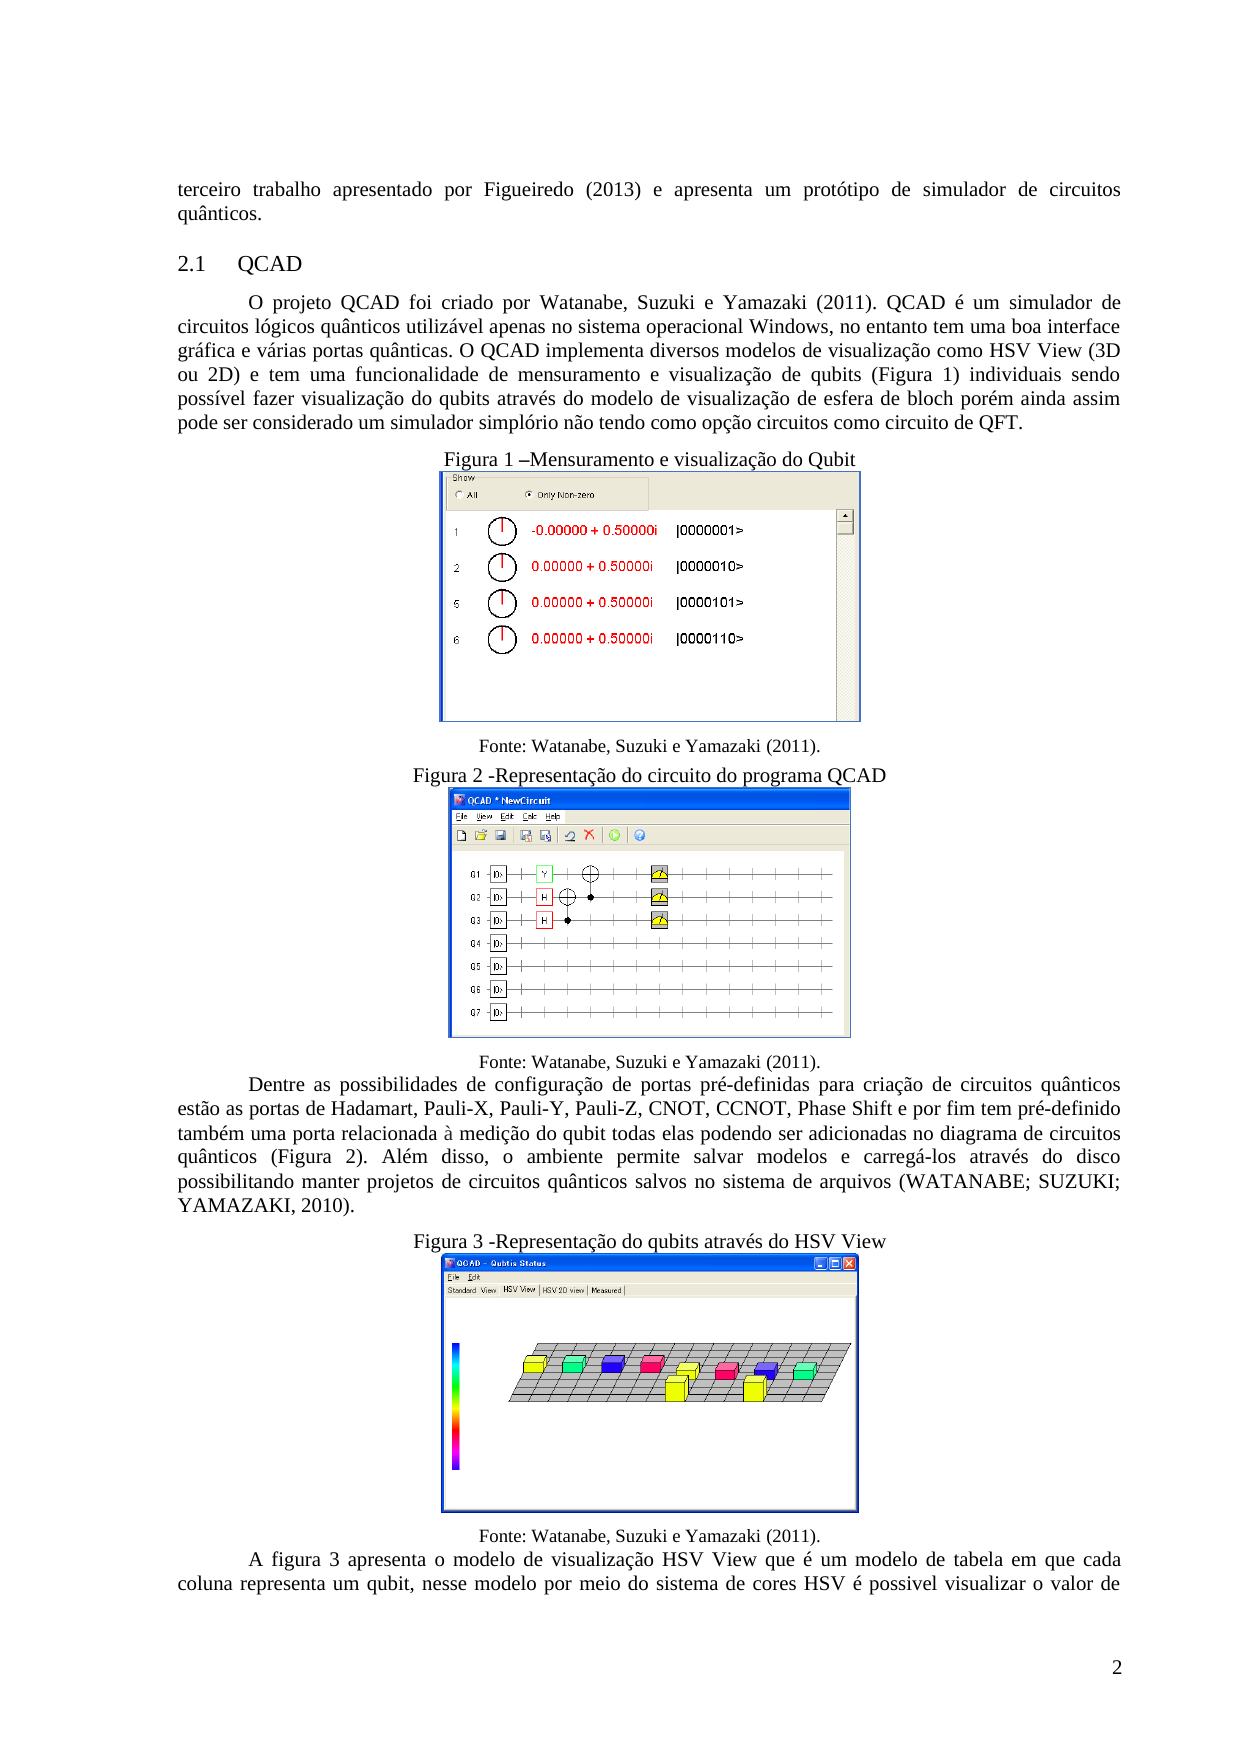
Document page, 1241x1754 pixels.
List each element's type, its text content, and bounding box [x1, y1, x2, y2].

text Figura 3 -Representação do qubits através do HSV View [177, 1229, 1122, 1253]
text Fonte: Watanabe, Suzuki e Yamazaki (2011). [177, 735, 1122, 756]
subtitle QCAD [177, 250, 1122, 277]
text Figura 1 –Mensuramento e visualização do Qubit [177, 447, 1122, 471]
picture [450, 788, 850, 1037]
text O projeto QCAD foi criado por Watanabe, Suzuki e Yamazaki (2011). QCAD é um simulador de circuitos lógicos quânticos utilizável apenas no sistema operacional Windows, no entanto tem uma boa interface gráfica e várias portas quânticas. O QCAD implementa diversos modelos de visualização como HSV View (3D ou 2D) e tem uma funcionalidade de mensuramento e visualização de qubits (Figura 1) individuais sendo possível fazer visualização do qubits através do modelo de visualização de esfera de bloch porém ainda assim pode ser considerado um simulador simplório não tendo como opção circuitos como circuito de QFT. [177, 290, 1122, 434]
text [177, 1547, 1122, 1595]
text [177, 177, 1122, 225]
picture [441, 1253, 859, 1513]
text Fonte: Watanabe, Suzuki e Yamazaki (2011). [177, 1051, 1122, 1072]
text Fonte: Watanabe, Suzuki e Yamazaki (2011). [177, 1525, 1122, 1547]
text Figura 2 -Representação do circuito do programa QCAD [177, 763, 1122, 787]
picture [440, 472, 859, 721]
text Dentre as possibilidades de configuração de portas pré-definidas para criação de circuitos quânticos estão as portas de Hadamart, Pauli-X, Pauli-Y, Pauli-Z, CNOT, CCNOT, Phase Shift e por fim tem pré-definido também uma porta relacionada à medição do qubit todas elas podendo ser adicionadas no diagrama de circuitos quânticos (Figura 2). Além disso, o ambiente permite salvar modelos e carregá-los através do disco possibilitando manter projetos de circuitos quânticos salvos no sistema de arquivos (WATANABE; SUZUKI; YAMAZAKI, 2010). [177, 1072, 1122, 1217]
